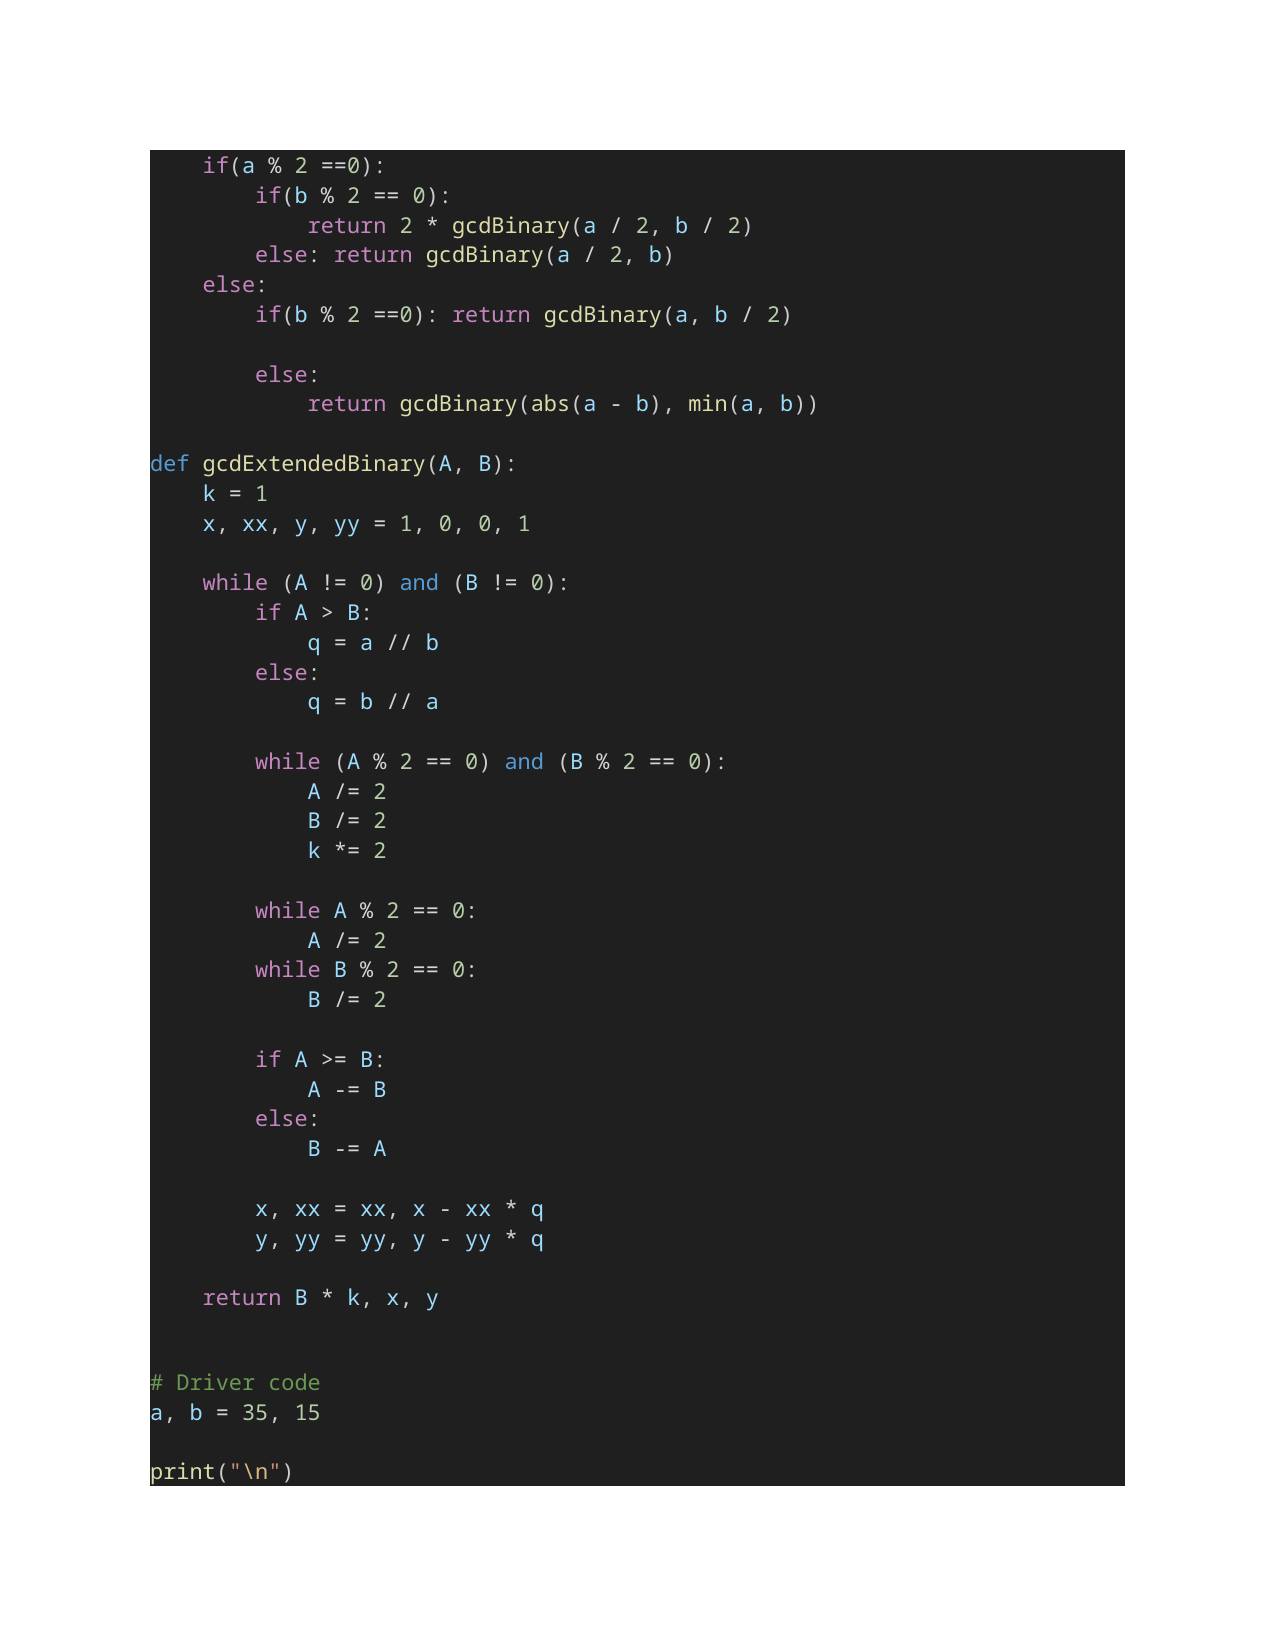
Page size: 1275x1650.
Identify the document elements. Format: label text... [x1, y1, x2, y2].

text B -= A [150, 1133, 1125, 1163]
text A /= 2 [150, 776, 1125, 805]
text while A % 2 == 0: [150, 895, 1125, 924]
text B /= 2 [150, 805, 1125, 835]
text else: return gcdBinary(a / 2, b) [150, 239, 1125, 269]
text k = 1 [150, 478, 1125, 507]
text if A > B: [150, 597, 1125, 627]
text return 2 * gcdBinary(a / 2, b / 2) [150, 209, 1125, 239]
text A /= 2 [150, 924, 1125, 954]
text x, xx = xx, x - xx * q [150, 1193, 1125, 1222]
text if(a % 2 ==0): [150, 150, 1125, 180]
text a, b = 35, 15 [150, 1396, 1125, 1426]
text q = a // b [150, 627, 1125, 656]
text def gcdExtendedBinary(A, B): [150, 448, 1125, 478]
text y, yy = yy, y - yy * q [150, 1222, 1125, 1252]
text while (A != 0) and (B != 0): [150, 567, 1125, 597]
text if(b % 2 == 0): [150, 180, 1125, 209]
text while (A % 2 == 0) and (B % 2 == 0): [150, 746, 1125, 776]
text k *= 2 [150, 835, 1125, 865]
text B /= 2 [150, 984, 1125, 1014]
text return B * k, x, y [150, 1282, 1125, 1312]
text else: [150, 269, 1125, 299]
text A -= B [150, 1073, 1125, 1103]
text x, xx, y, yy = 1, 0, 0, 1 [150, 507, 1125, 537]
text else: [150, 1103, 1125, 1133]
text if(b % 2 ==0): return gcdBinary(a, b / 2) [150, 299, 1125, 329]
text else: [150, 358, 1125, 388]
text q = b // a [150, 686, 1125, 716]
text if A >= B: [150, 1044, 1125, 1073]
text print("\n") [150, 1456, 1125, 1486]
text return gcdBinary(abs(a - b), min(a, b)) [150, 388, 1125, 418]
text while B % 2 == 0: [150, 954, 1125, 984]
text else: [150, 656, 1125, 686]
text # Driver code [150, 1367, 1125, 1396]
